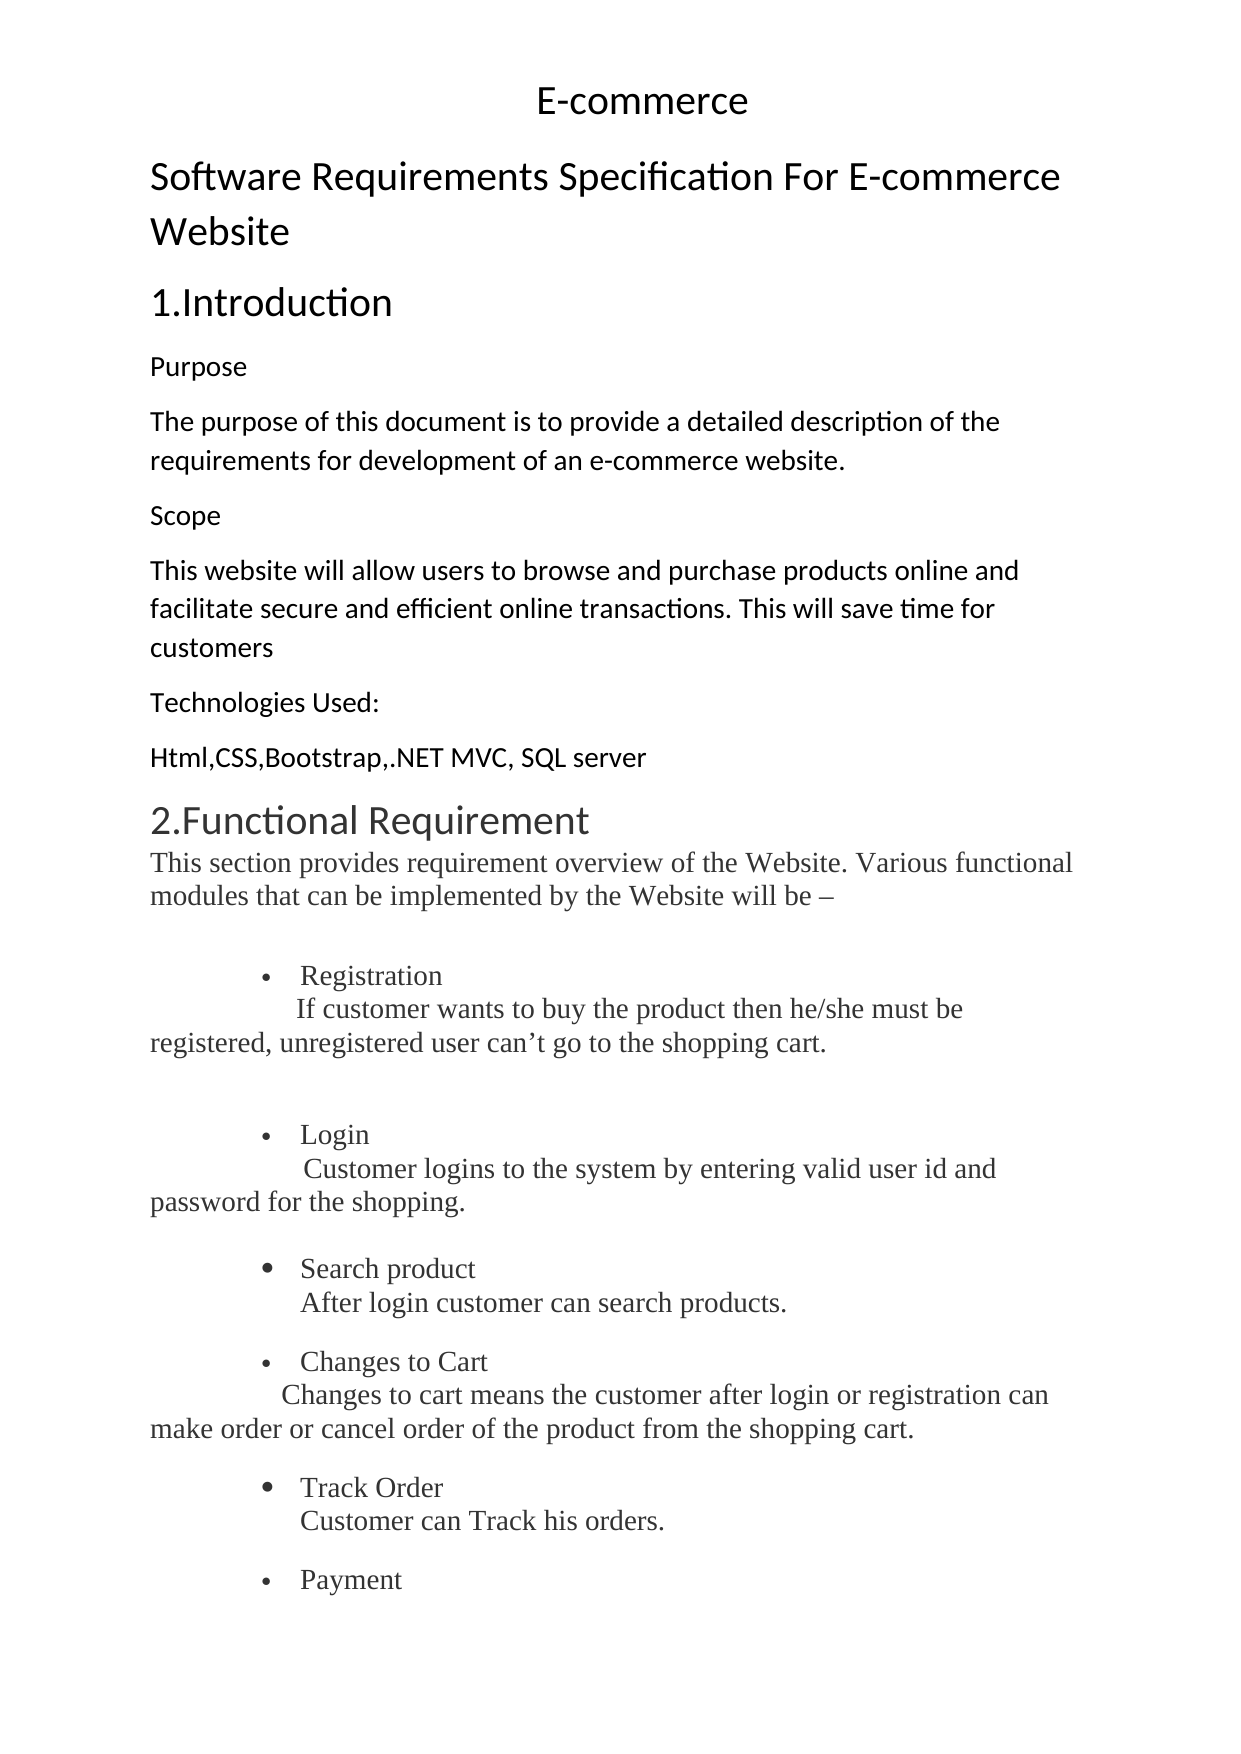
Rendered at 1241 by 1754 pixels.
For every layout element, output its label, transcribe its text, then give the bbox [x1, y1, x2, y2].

text This section provides requirement overview of the Website. Various functional modules that can be implemented by the Website will be – [150, 845, 1090, 912]
list Customer can Track his orders. [300, 1503, 1090, 1537]
text Scope [150, 497, 1090, 532]
list Track Order [262, 1470, 1090, 1503]
text Software Requirements Specification For E-commerce Website [150, 150, 1090, 256]
list Registration [262, 958, 1090, 991]
list Payment [262, 1562, 1090, 1596]
text Customer logins to the system by entering valid user id and password for the shopping. [150, 1151, 1090, 1218]
list Changes to Cart [262, 1344, 1090, 1377]
text Technologies Used: [150, 684, 1090, 719]
text 2.Functional Requirement [150, 794, 1090, 845]
text Changes to cart means the customer after login or registration can make order or cancel order of the product from the shopping cart. [150, 1377, 1090, 1444]
text The purpose of this document is to provide a detailed description of the requirements for development of an e-commerce website. [150, 403, 1090, 477]
list Login [262, 1117, 1090, 1151]
text This website will allow users to browse and purchase products online and facilitate secure and efficient online transactions. This will save time for customers [150, 552, 1090, 664]
list After login customer can search products. [300, 1285, 1090, 1319]
text 1.Introduction [150, 276, 1090, 327]
list Search product [262, 1251, 1090, 1285]
text Purpose [150, 348, 1090, 384]
text Html,CSS,Bootstrap,.NET MVC, SQL server [150, 739, 1090, 774]
text If customer wants to buy the product then he/she must be registered, unregistered user can’t go to the shopping cart. [150, 991, 1090, 1058]
